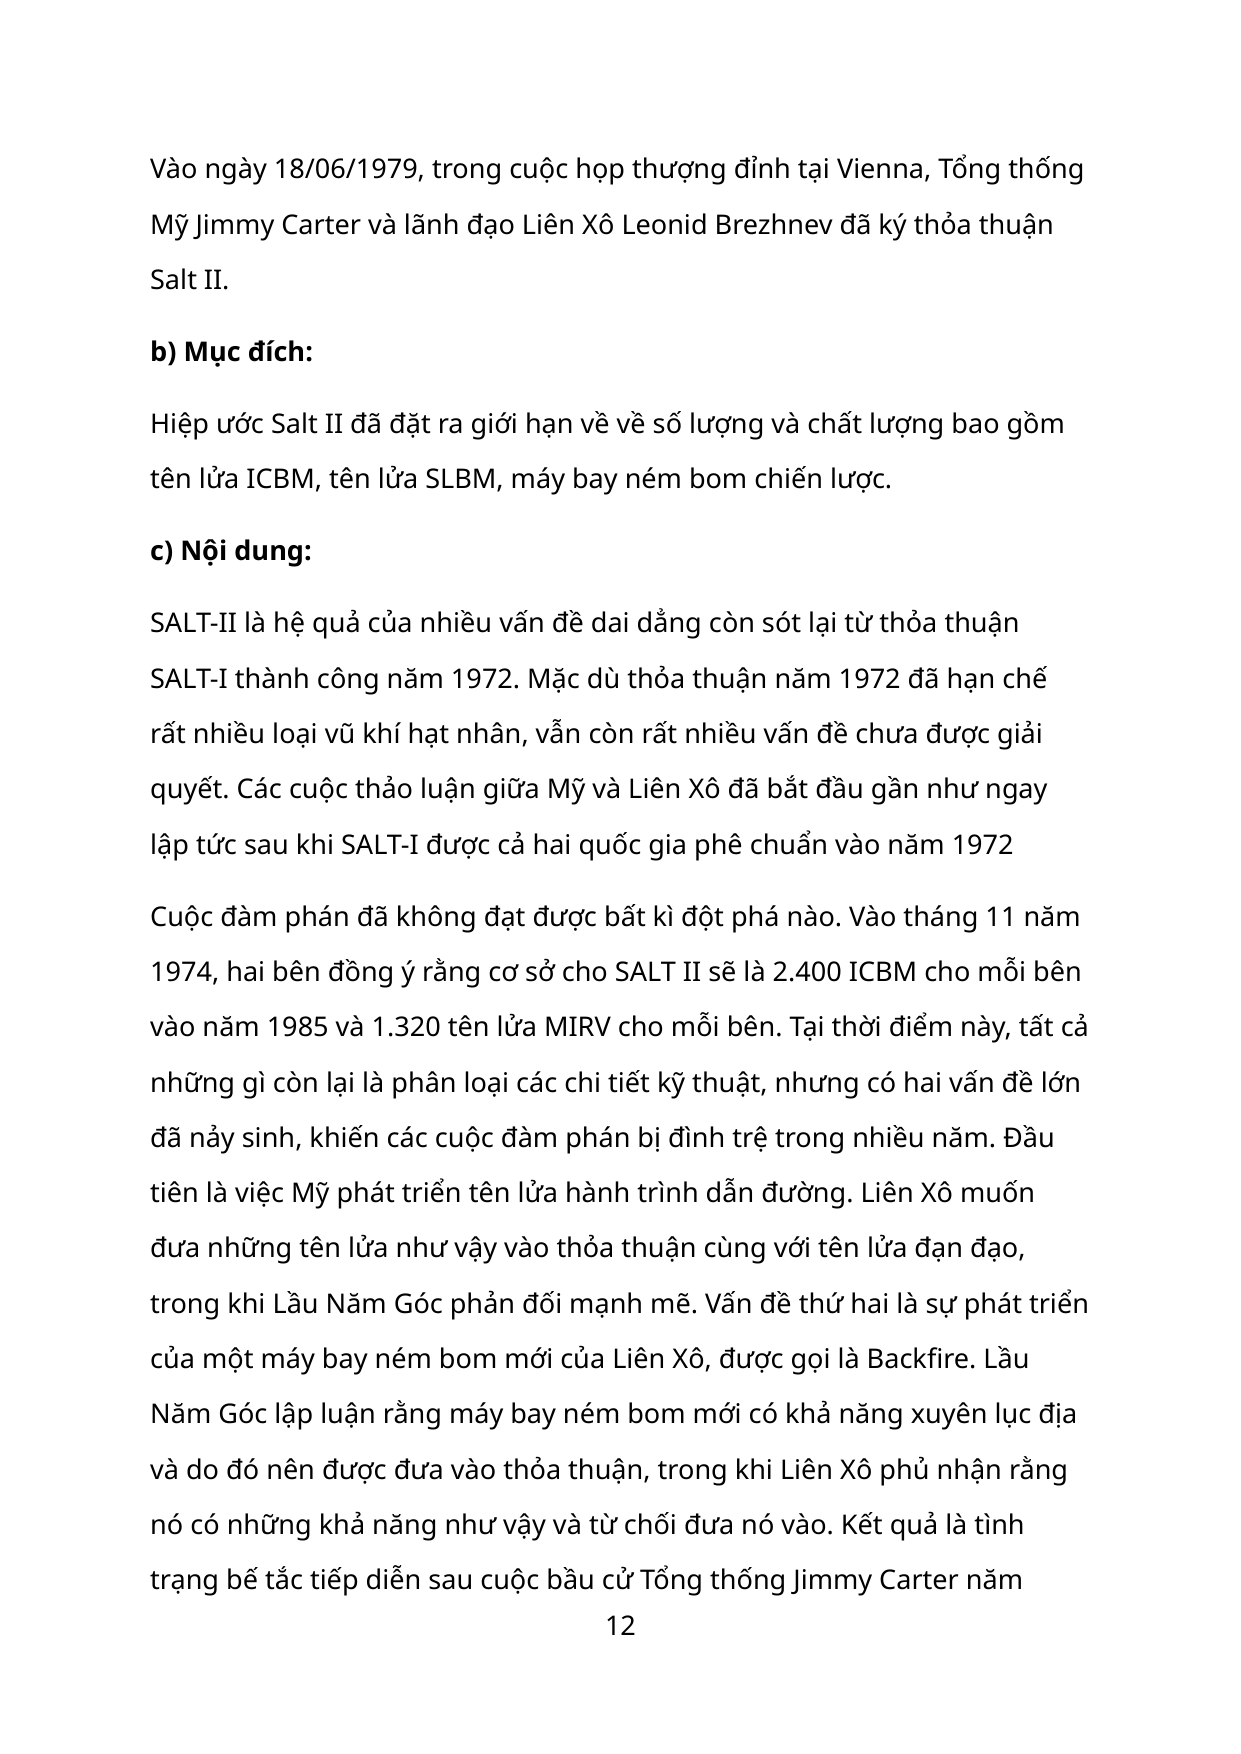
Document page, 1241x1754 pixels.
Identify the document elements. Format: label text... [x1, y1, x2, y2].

text b) Mục đích: [150, 333, 1090, 369]
text c) Nội dung: [150, 532, 1090, 569]
text Hiệp ước Salt II đã đặt ra giới hạn về về số lượng và chất lượng bao gồm tên lửa ICBM, tên lửa SLBM, máy bay ném bom chiến lược. [150, 404, 1090, 497]
text SALT-II là hệ quả của nhiều vấn đề dai dẳng còn sót lại từ thỏa thuận SALT-I thành công năm 1972. Mặc dù thỏa thuận năm 1972 đã hạn chế rất nhiều loại vũ khí hạt nhân, vẫn còn rất nhiều vấn đề chưa được giải quyết. Các cuộc thảo luận giữa Mỹ và Liên Xô đã bắt đầu gần như ngay lập tức sau khi SALT-I được cả hai quốc gia phê chuẩn vào năm 1972 [150, 604, 1090, 862]
text Vào ngày 18/06/1979, trong cuộc họp thượng đỉnh tại Vienna, Tổng thống Mỹ Jimmy Carter và lãnh đạo Liên Xô Leonid Brezhnev đã ký thỏa thuận Salt II. [150, 150, 1090, 297]
